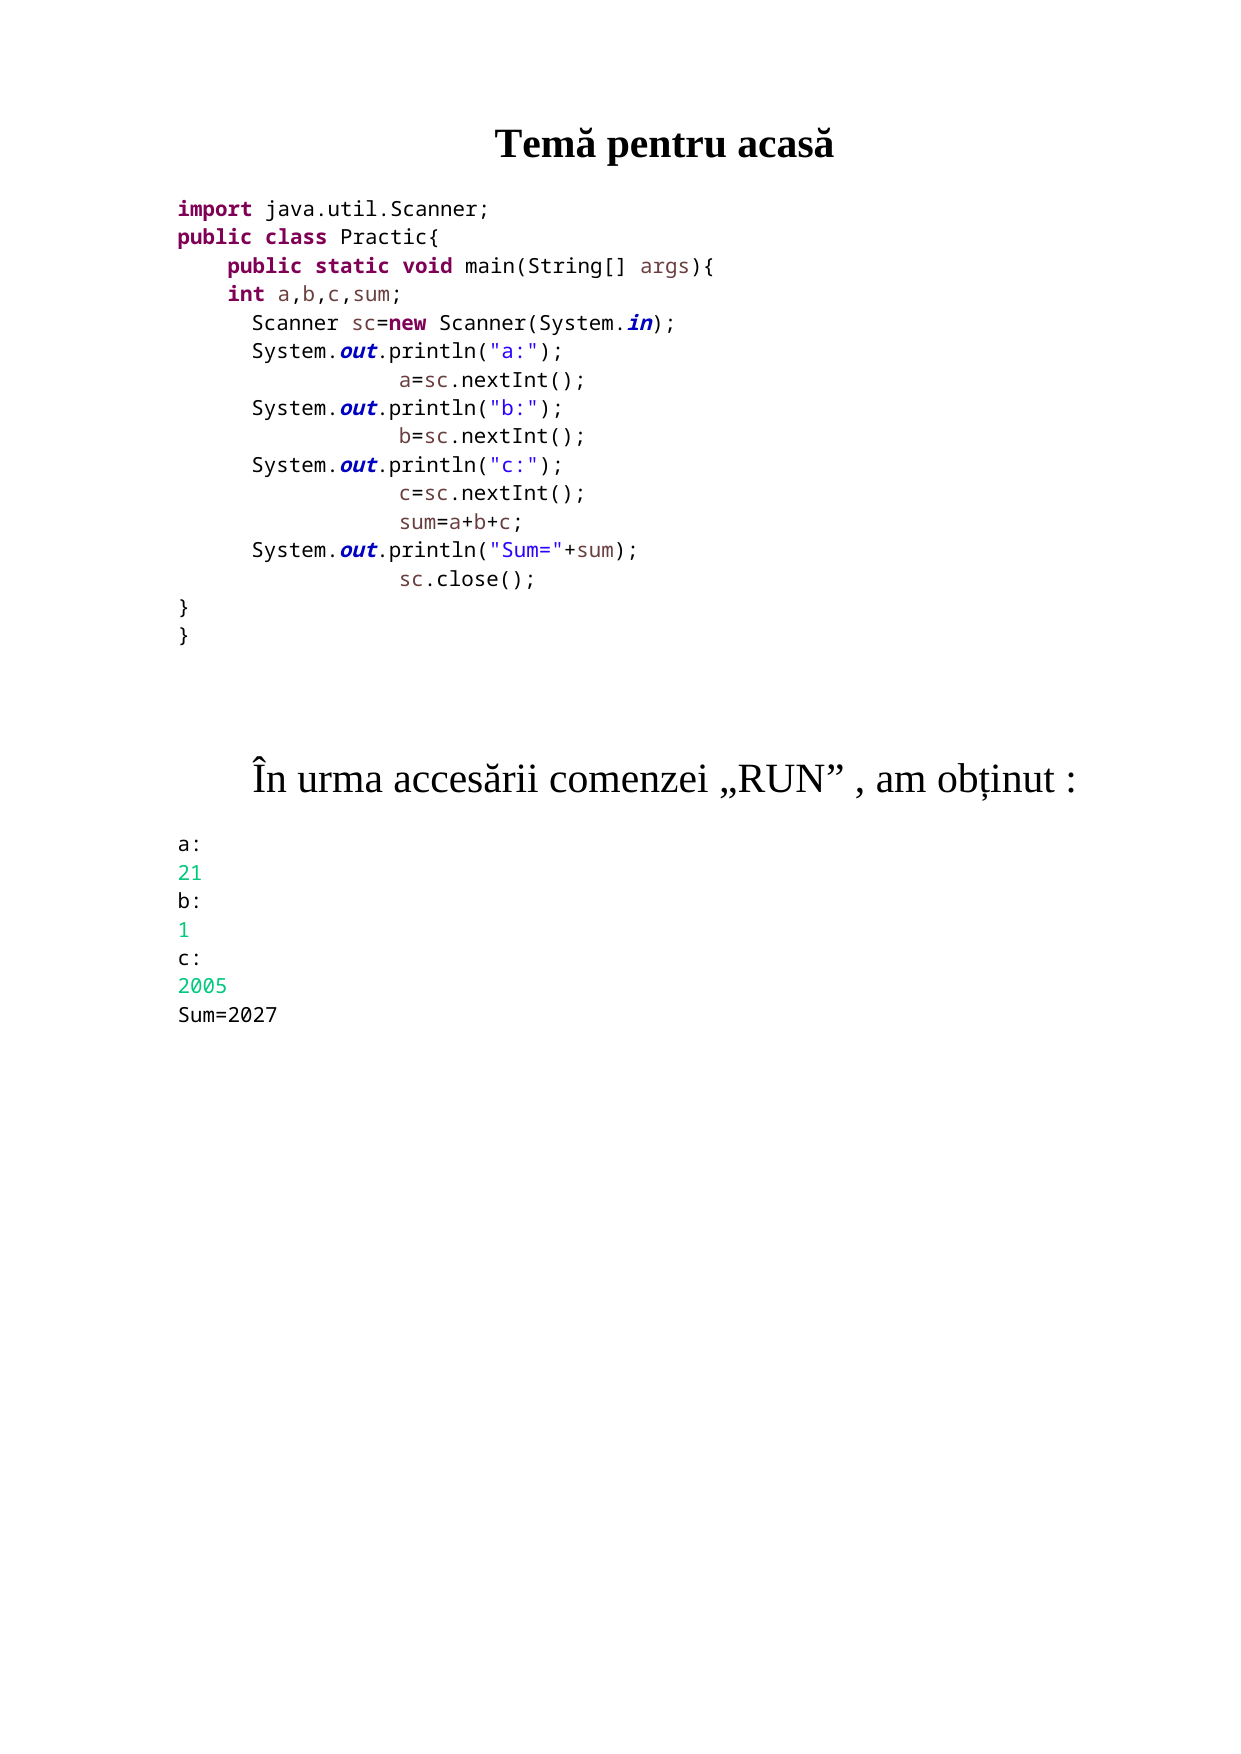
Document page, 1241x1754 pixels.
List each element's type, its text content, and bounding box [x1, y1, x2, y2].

text System.out.println("c:"); [177, 450, 1152, 478]
text c=sc.nextInt(); [177, 478, 1152, 507]
text Temă pentru acasă [177, 118, 1152, 166]
text a: [177, 829, 1152, 858]
text a=sc.nextInt(); [177, 365, 1152, 393]
text System.out.println("b:"); [177, 393, 1152, 422]
text 2005 [177, 972, 1152, 1000]
text import java.util.Scanner; [177, 194, 1152, 222]
text } [177, 592, 1152, 621]
text sc.close(); [177, 564, 1152, 592]
text Sum=2027 [177, 1000, 1152, 1028]
text b: [177, 886, 1152, 915]
text public class Practic{ [177, 222, 1152, 251]
text int a,b,c,sum; [177, 279, 1152, 308]
text Scanner sc=new Scanner(System.in); [177, 308, 1152, 336]
text c: [177, 943, 1152, 972]
text public static void main(String[] args){ [177, 251, 1152, 279]
text b=sc.nextInt(); [177, 422, 1152, 450]
text sum=a+b+c; [177, 507, 1152, 535]
text System.out.println("a:"); [177, 336, 1152, 365]
text } [177, 621, 1152, 649]
text System.out.println("Sum="+sum); [177, 535, 1152, 564]
text 1 [177, 915, 1152, 943]
text 21 [177, 858, 1152, 886]
text În urma accesării comenzei „RUN” , am obținut : [177, 753, 1152, 801]
